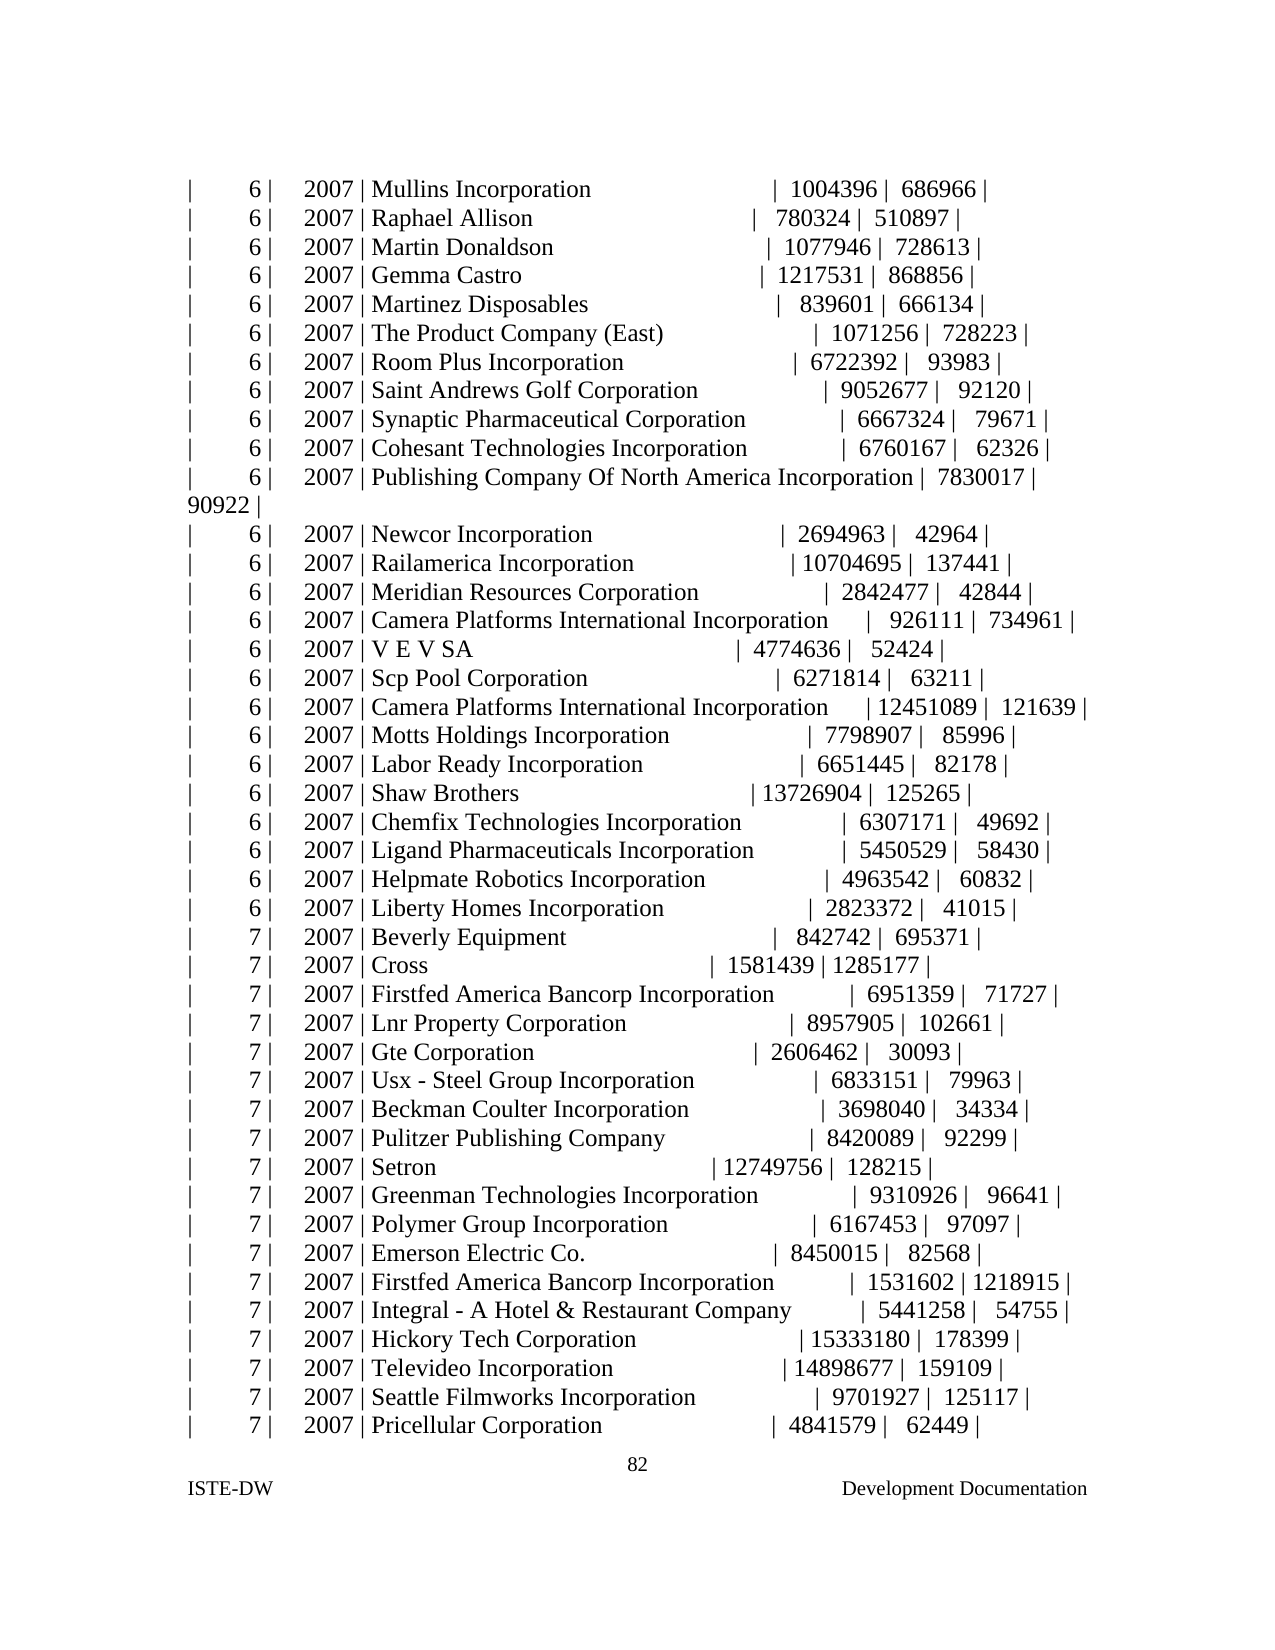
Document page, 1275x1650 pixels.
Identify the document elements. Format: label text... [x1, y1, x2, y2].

subtitle | 7 | 2007 | Firstfed America Bancorp Incorporation | 6951359 | 71727 | [187, 979, 1087, 1008]
subtitle | 6 | 2007 | Shaw Brothers | 13726904 | 125265 | [187, 778, 1087, 807]
subtitle | 7 | 2007 | Pulitzer Publishing Company | 8420089 | 92299 | [187, 1123, 1087, 1152]
subtitle | 7 | 2007 | Pricellular Corporation | 4841579 | 62449 | [187, 1410, 1087, 1439]
subtitle | 7 | 2007 | Greenman Technologies Incorporation | 9310926 | 96641 | [187, 1180, 1087, 1209]
subtitle | 6 | 2007 | Gemma Castro | 1217531 | 868856 | [187, 260, 1087, 289]
subtitle | 6 | 2007 | V E V SA | 4774636 | 52424 | [187, 634, 1087, 663]
subtitle | 6 | 2007 | Cohesant Technologies Incorporation | 6760167 | 62326 | [187, 433, 1087, 462]
subtitle | 7 | 2007 | Emerson Electric Co. | 8450015 | 82568 | [187, 1238, 1087, 1267]
subtitle | 6 | 2007 | Labor Ready Incorporation | 6651445 | 82178 | [187, 749, 1087, 778]
subtitle | 6 | 2007 | Meridian Resources Corporation | 2842477 | 42844 | [187, 577, 1087, 605]
subtitle | 7 | 2007 | Polymer Group Incorporation | 6167453 | 97097 | [187, 1209, 1087, 1238]
subtitle | 7 | 2007 | Setron | 12749756 | 128215 | [187, 1152, 1087, 1180]
subtitle | 6 | 2007 | The Product Company (East) | 1071256 | 728223 | [187, 318, 1087, 347]
subtitle | 7 | 2007 | Lnr Property Corporation | 8957905 | 102661 | [187, 1008, 1087, 1037]
subtitle | 6 | 2007 | Scp Pool Corporation | 6271814 | 63211 | [187, 663, 1087, 692]
subtitle | 6 | 2007 | Raphael Allison | 780324 | 510897 | [187, 203, 1087, 232]
subtitle | 7 | 2007 | Integral - A Hotel & Restaurant Company | 5441258 | 54755 | [187, 1295, 1087, 1324]
subtitle | 7 | 2007 | Beckman Coulter Incorporation | 3698040 | 34334 | [187, 1094, 1087, 1123]
subtitle | 6 | 2007 | Camera Platforms International Incorporation | 12451089 | 121639 | [187, 692, 1087, 720]
subtitle | 7 | 2007 | Hickory Tech Corporation | 15333180 | 178399 | [187, 1324, 1087, 1353]
subtitle | 6 | 2007 | Martin Donaldson | 1077946 | 728613 | [187, 232, 1087, 260]
subtitle | 6 | 2007 | Martinez Disposables | 839601 | 666134 | [187, 289, 1087, 318]
subtitle | 6 | 2007 | Helpmate Robotics Incorporation | 4963542 | 60832 | [187, 864, 1087, 893]
subtitle | 6 | 2007 | Room Plus Incorporation | 6722392 | 93983 | [187, 347, 1087, 375]
subtitle | 6 | 2007 | Liberty Homes Incorporation | 2823372 | 41015 | [187, 893, 1087, 922]
subtitle | 6 | 2007 | Camera Platforms International Incorporation | 926111 | 734961 | [187, 605, 1087, 634]
subtitle | 6 | 2007 | Newcor Incorporation | 2694963 | 42964 | [187, 519, 1087, 548]
subtitle | 6 | 2007 | Synaptic Pharmaceutical Corporation | 6667324 | 79671 | [187, 404, 1087, 433]
subtitle | 6 | 2007 | Chemfix Technologies Incorporation | 6307171 | 49692 | [187, 807, 1087, 835]
subtitle | 6 | 2007 | Publishing Company Of North America Incorporation | 7830017 | 90922 | [187, 462, 1087, 519]
subtitle | 6 | 2007 | Railamerica Incorporation | 10704695 | 137441 | [187, 548, 1087, 577]
subtitle | 7 | 2007 | Usx - Steel Group Incorporation | 6833151 | 79963 | [187, 1065, 1087, 1094]
subtitle | 7 | 2007 | Cross | 1581439 | 1285177 | [187, 950, 1087, 979]
subtitle | 7 | 2007 | Beverly Equipment | 842742 | 695371 | [187, 922, 1087, 950]
subtitle | 7 | 2007 | Televideo Incorporation | 14898677 | 159109 | [187, 1353, 1087, 1382]
subtitle | 6 | 2007 | Mullins Incorporation | 1004396 | 686966 | [187, 174, 1087, 203]
subtitle | 7 | 2007 | Seattle Filmworks Incorporation | 9701927 | 125117 | [187, 1382, 1087, 1410]
subtitle | 6 | 2007 | Ligand Pharmaceuticals Incorporation | 5450529 | 58430 | [187, 835, 1087, 864]
subtitle | 6 | 2007 | Saint Andrews Golf Corporation | 9052677 | 92120 | [187, 375, 1087, 404]
subtitle | 6 | 2007 | Motts Holdings Incorporation | 7798907 | 85996 | [187, 720, 1087, 749]
subtitle | 7 | 2007 | Firstfed America Bancorp Incorporation | 1531602 | 1218915 | [187, 1267, 1087, 1295]
subtitle | 7 | 2007 | Gte Corporation | 2606462 | 30093 | [187, 1037, 1087, 1065]
